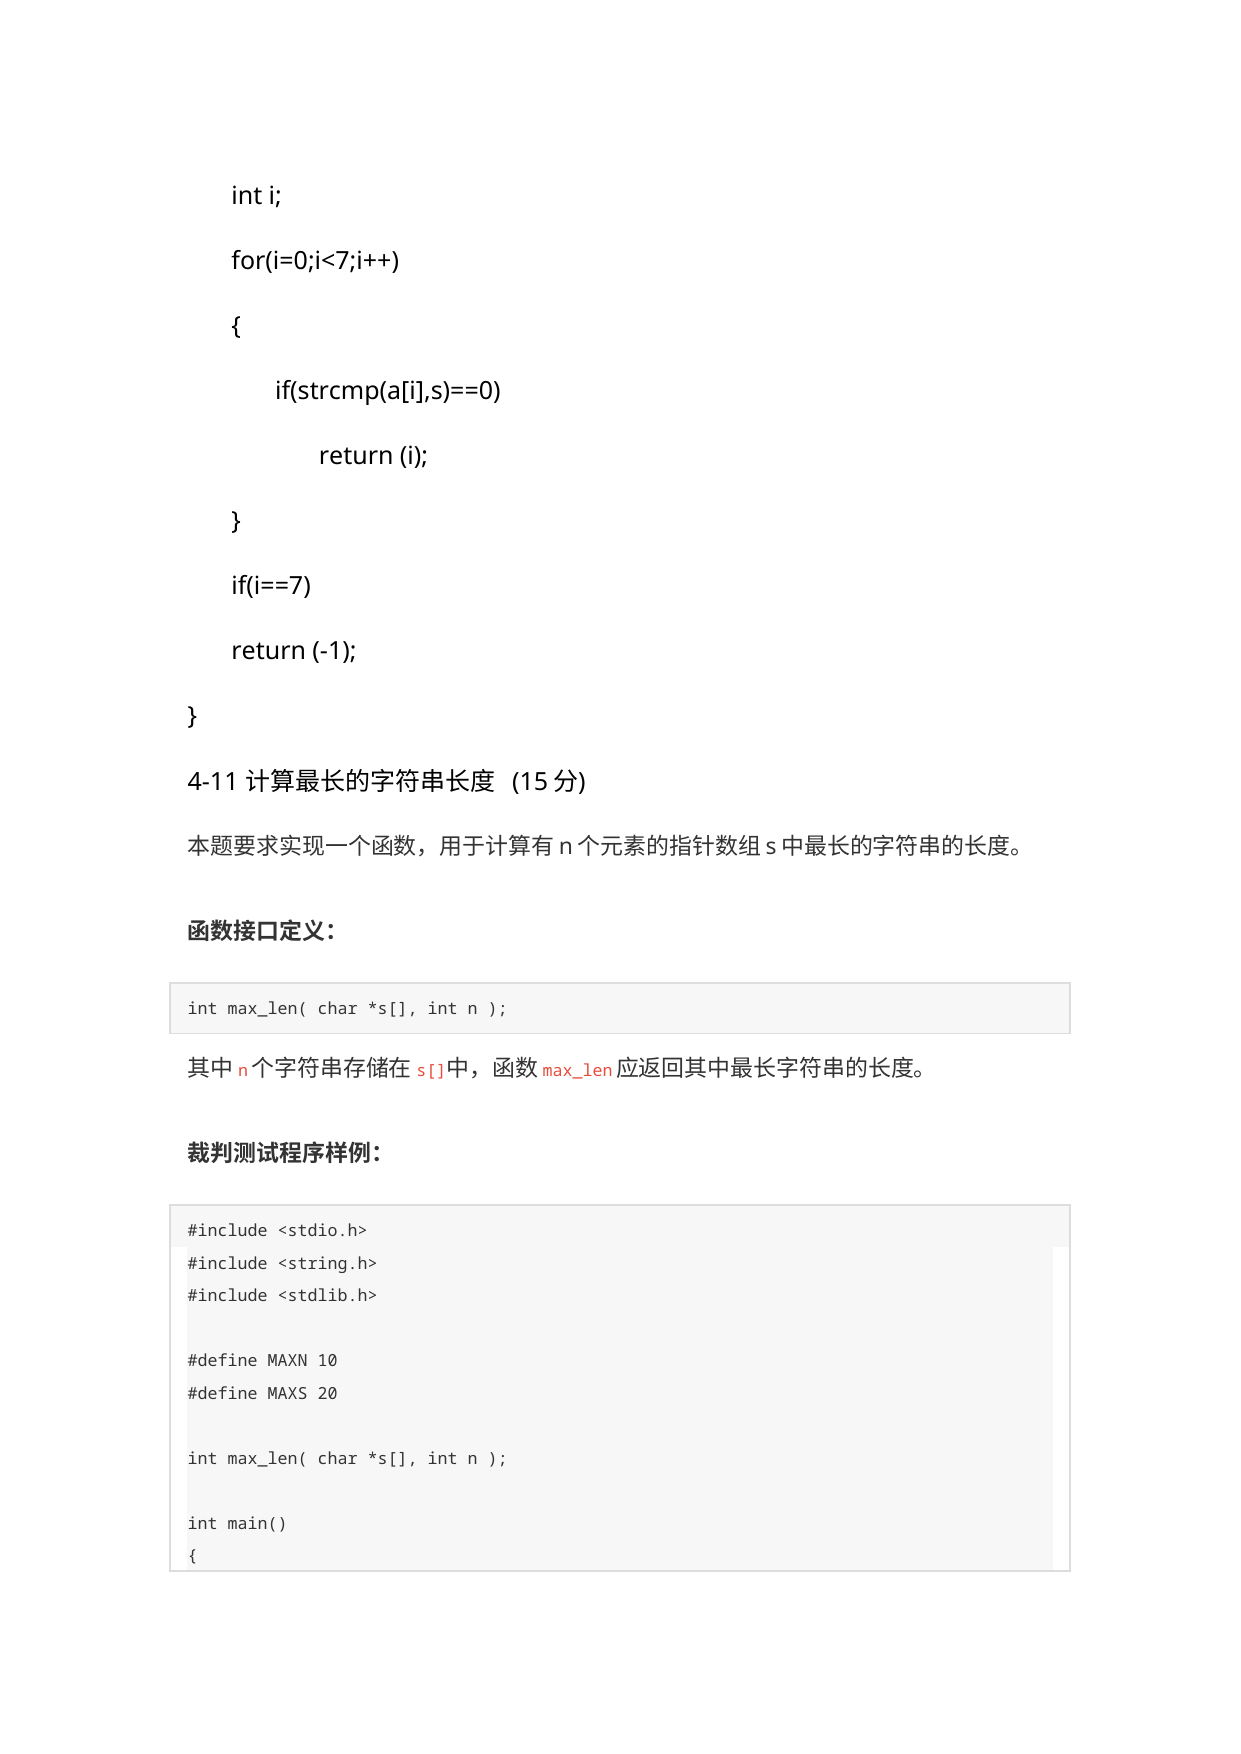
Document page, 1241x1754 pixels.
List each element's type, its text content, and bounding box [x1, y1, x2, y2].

text } [187, 682, 1053, 747]
text int max_len( char *s[], int n ); [187, 1442, 1053, 1474]
text int main() [187, 1507, 1053, 1539]
text #define MAXN 10 [187, 1344, 1053, 1377]
text 本题要求实现一个函数，用于计算有n个元素的指针数组s中最长的字符串的长度。 [187, 812, 1053, 877]
text for(i=0;i<7;i++) [187, 227, 1053, 292]
text int max_len( char *s[], int n ); [171, 984, 1069, 1033]
text 其中n个字符串存储在s[]中，函数max_len应返回其中最长字符串的长度。 [187, 1034, 1053, 1099]
text } [187, 487, 1053, 552]
text 4-11 计算最长的字符串长度 (15分) [187, 747, 1053, 812]
text #define MAXS 20 [187, 1377, 1053, 1409]
text if(i==7) [187, 552, 1053, 617]
text return (-1); [187, 617, 1053, 682]
text if(strcmp(a[i],s)==0) [187, 357, 1053, 422]
text return (i); [187, 422, 1053, 487]
text #include <string.h> [187, 1247, 1053, 1279]
text { [187, 1539, 1053, 1570]
text 裁判测试程序样例： [187, 1119, 1053, 1184]
text 函数接口定义： [187, 897, 1053, 962]
text int i; [187, 162, 1053, 227]
text #include <stdio.h> [171, 1206, 1069, 1247]
text #include <stdlib.h> [187, 1279, 1053, 1312]
text { [187, 292, 1053, 357]
